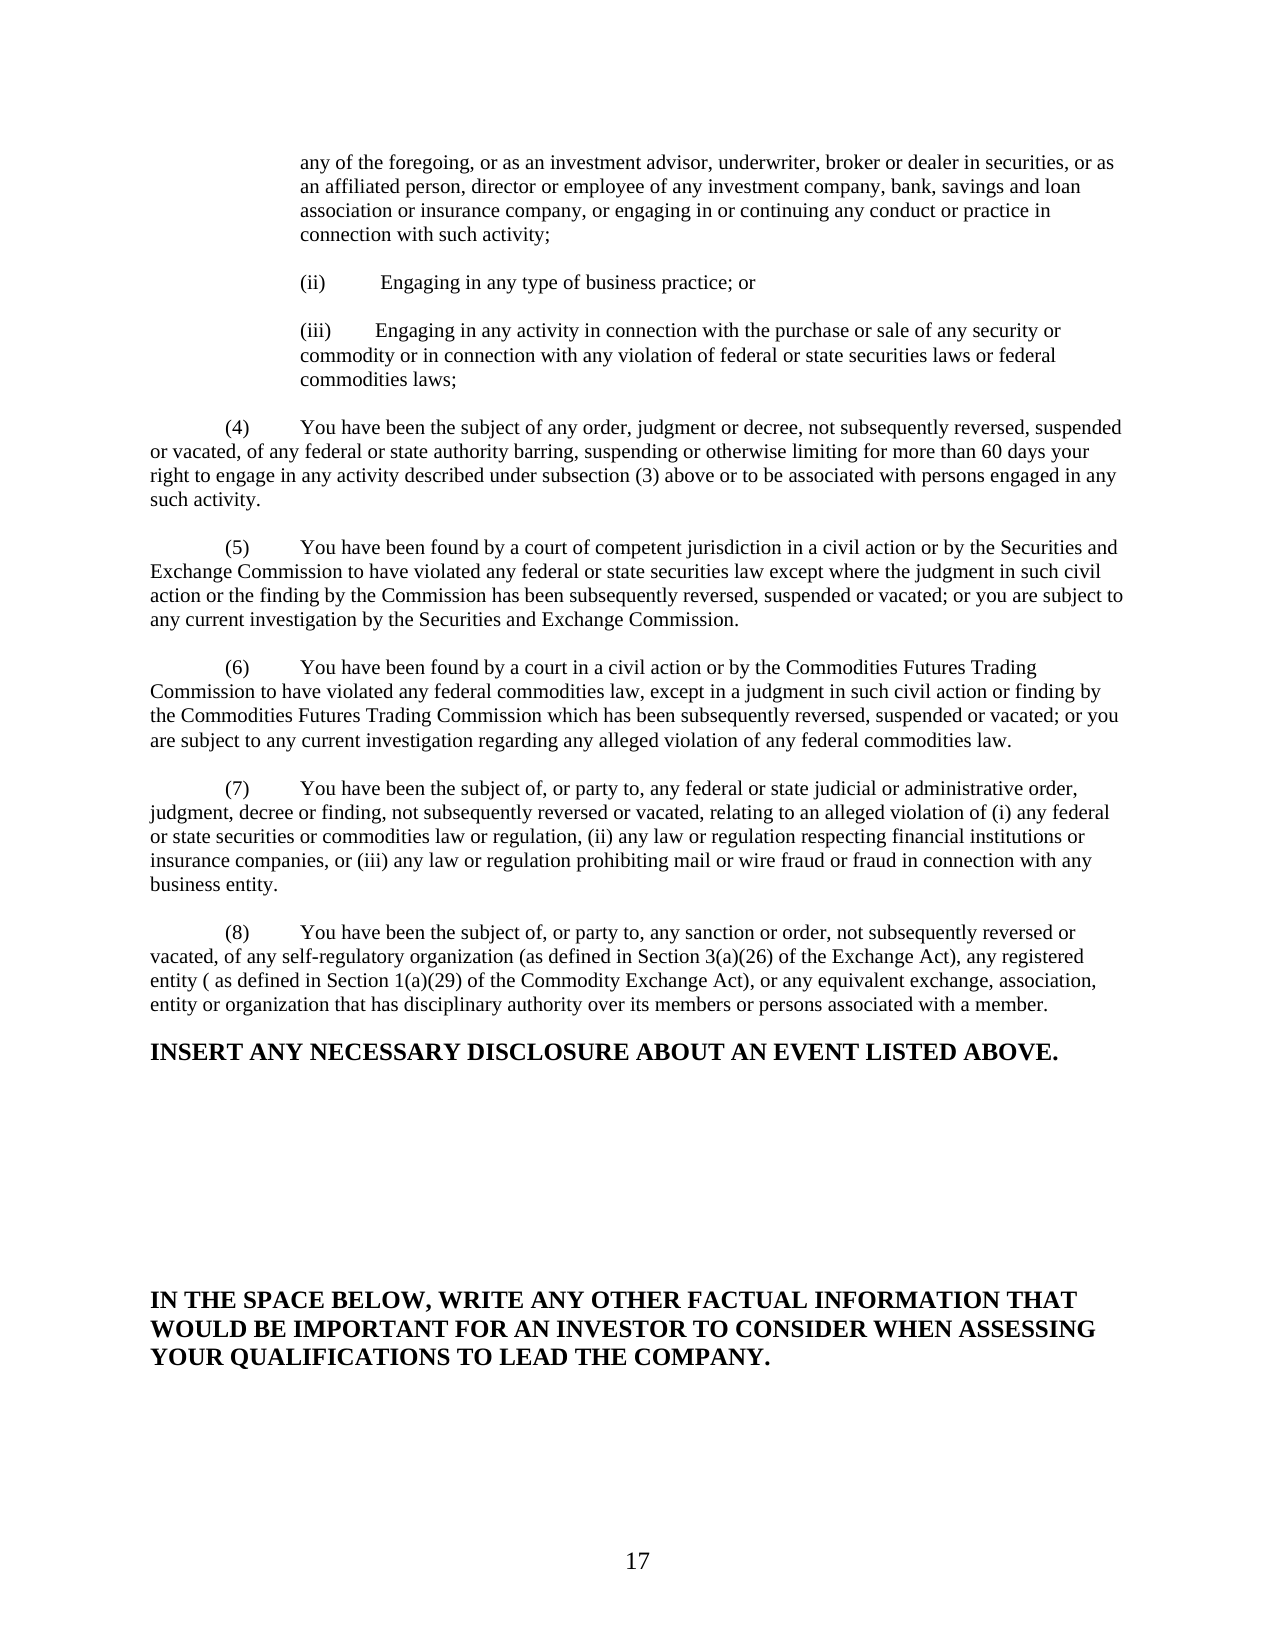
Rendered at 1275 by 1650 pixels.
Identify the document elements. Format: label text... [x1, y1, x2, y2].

text (5) You have been found by a court of competent jurisdiction in a civil action or by the Securities and Exchange Commission to have violated any federal or state securities law except where the judgment in such civil action or the finding by the Commission has been subsequently reversed, suspended or vacated; or you are subject to any current investigation by the Securities and Exchange Commission. [150, 535, 1125, 631]
text (7) You have been the subject of, or party to, any federal or state judicial or administrative order, judgment, decree or finding, not subsequently reversed or vacated, relating to an alleged violation of (i) any federal or state securities or commodities law or regulation, (ii) any law or regulation respecting financial institutions or insurance companies, or (iii) any law or regulation prohibiting mail or wire fraud or fraud in connection with any business entity. [150, 776, 1125, 896]
text (8) You have been the subject of, or party to, any sanction or order, not subsequently reversed or vacated, of any self-regulatory organization (as defined in Section 3(a)(26) of the Exchange Act), any registered entity ( as defined in Section 1(a)(29) of the Commodity Exchange Act), or any equivalent exchange, association, entity or organization that has disciplinary authority over its members or persons associated with a member. [150, 920, 1125, 1016]
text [300, 150, 1125, 246]
text (4) You have been the subject of any order, judgment or decree, not subsequently reversed, suspended or vacated, of any federal or state authority barring, suspending or otherwise limiting for more than 60 days your right to engage in any activity described under subsection (3) above or to be associated with persons engaged in any such activity. [150, 415, 1125, 511]
text (6) You have been found by a court in a civil action or by the Commodities Futures Trading Commission to have violated any federal commodities law, except in a judgment in such civil action or finding by the Commodities Futures Trading Commission which has been subsequently reversed, suspended or vacated; or you are subject to any current investigation regarding any alleged violation of any federal commodities law. [150, 655, 1125, 752]
text IN THE SPACE BELOW, WRITE ANY OTHER FACTUAL INFORMATION THAT WOULD BE IMPORTANT FOR AN INVESTOR TO CONSIDER WHEN ASSESSING YOUR QUALIFICATIONS TO LEAD THE COMPANY. [150, 1285, 1125, 1371]
text (ii) Engaging in any type of business practice; or [300, 270, 1125, 294]
text INSERT ANY NECESSARY DISCLOSURE ABOUT AN EVENT LISTED ABOVE. [150, 1037, 1125, 1066]
text (iii) Engaging in any activity in connection with the purchase or sale of any security or commodity or in connection with any violation of federal or state securities laws or federal commodities laws; [300, 318, 1125, 391]
